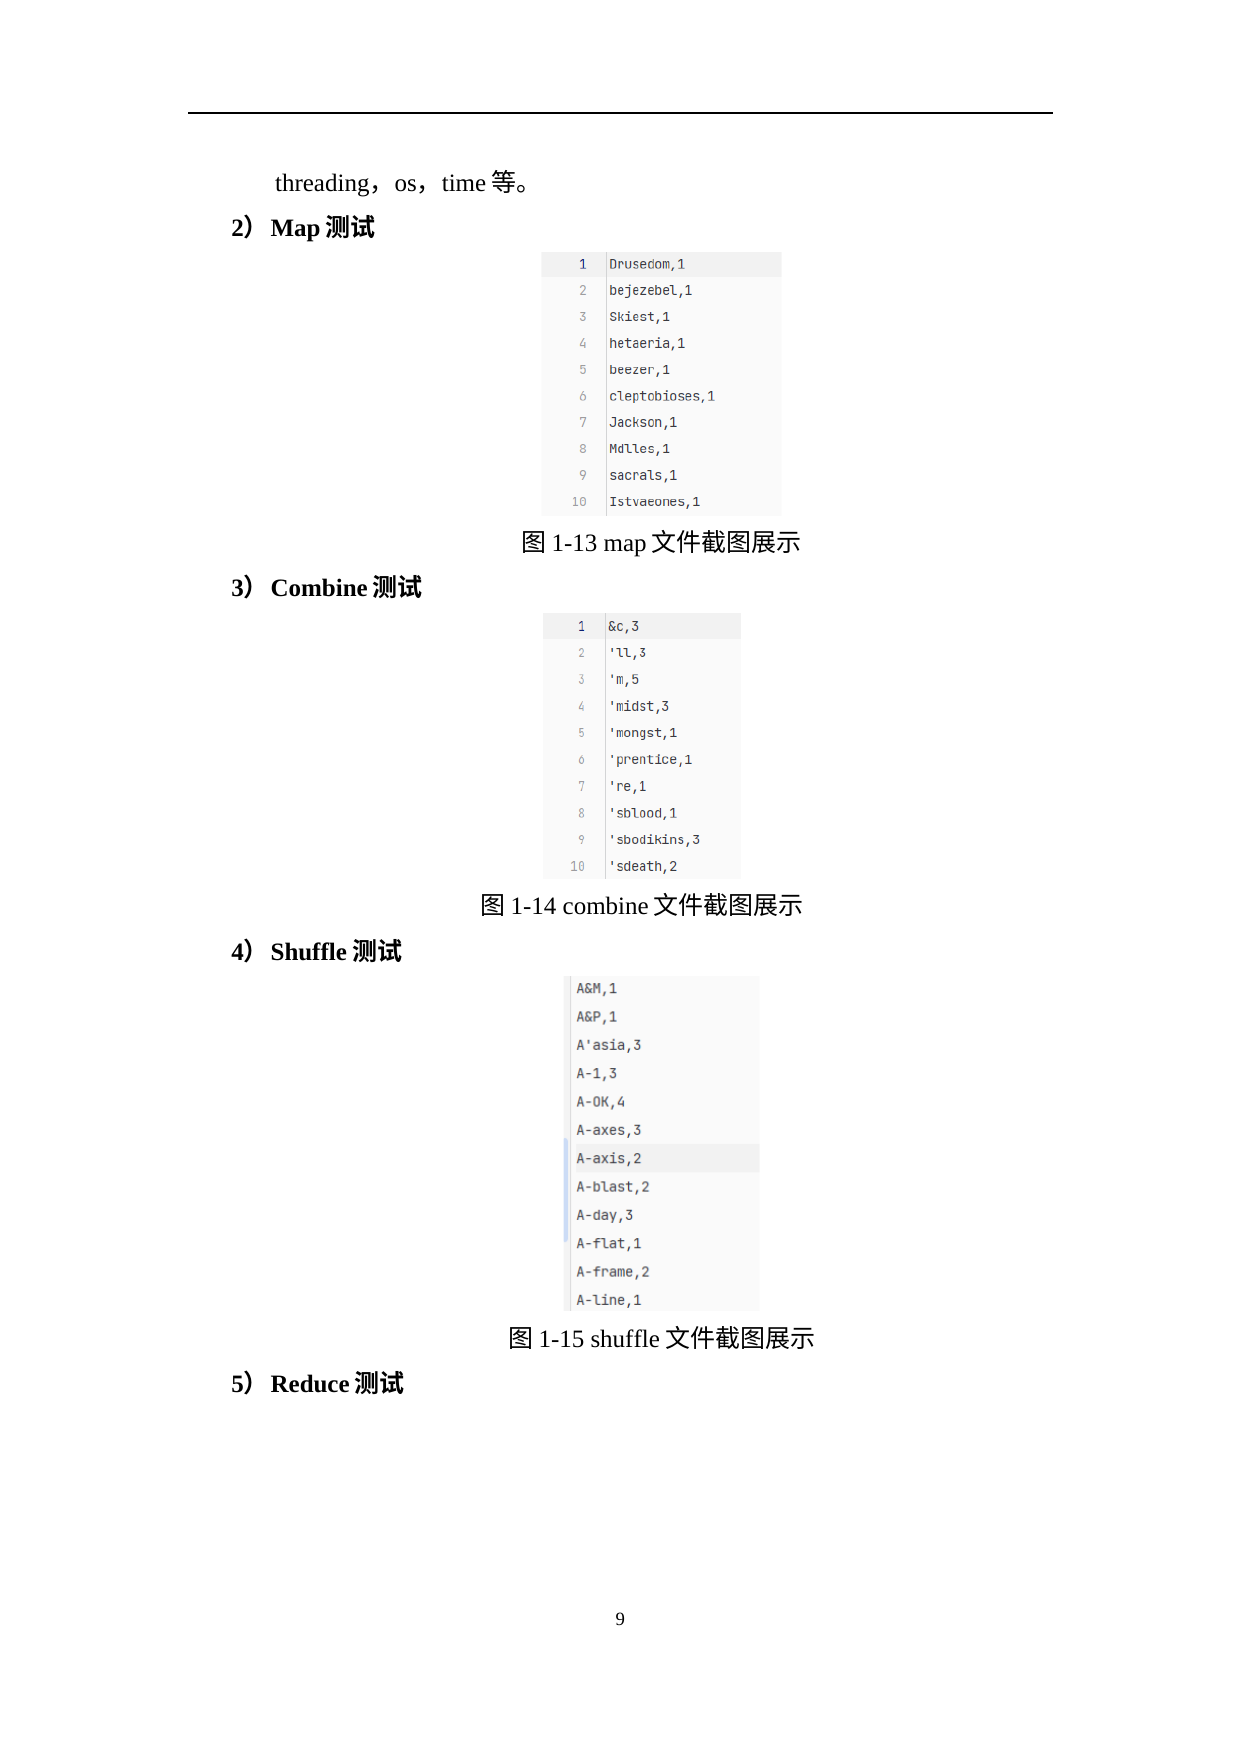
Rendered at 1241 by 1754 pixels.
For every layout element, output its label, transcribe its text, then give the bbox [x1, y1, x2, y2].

picture [563, 976, 760, 1311]
list Map测试 [231, 207, 1053, 243]
list Shuffle测试 [231, 931, 1053, 967]
list 本实验使用python进行开发，版本为3.11.2。使用的库为threading，os，time等。 [275, 162, 1053, 198]
list 图1-13 map文件截图展示 [270, 523, 1053, 559]
text 图1-14 combine文件截图展示 [231, 886, 1053, 922]
picture [543, 613, 741, 879]
list 图1-15 shuffle文件截图展示 [270, 1318, 1053, 1354]
picture [541, 252, 782, 516]
list Combine测试 [231, 568, 1053, 604]
list Reduce测试 [231, 1363, 1053, 1400]
